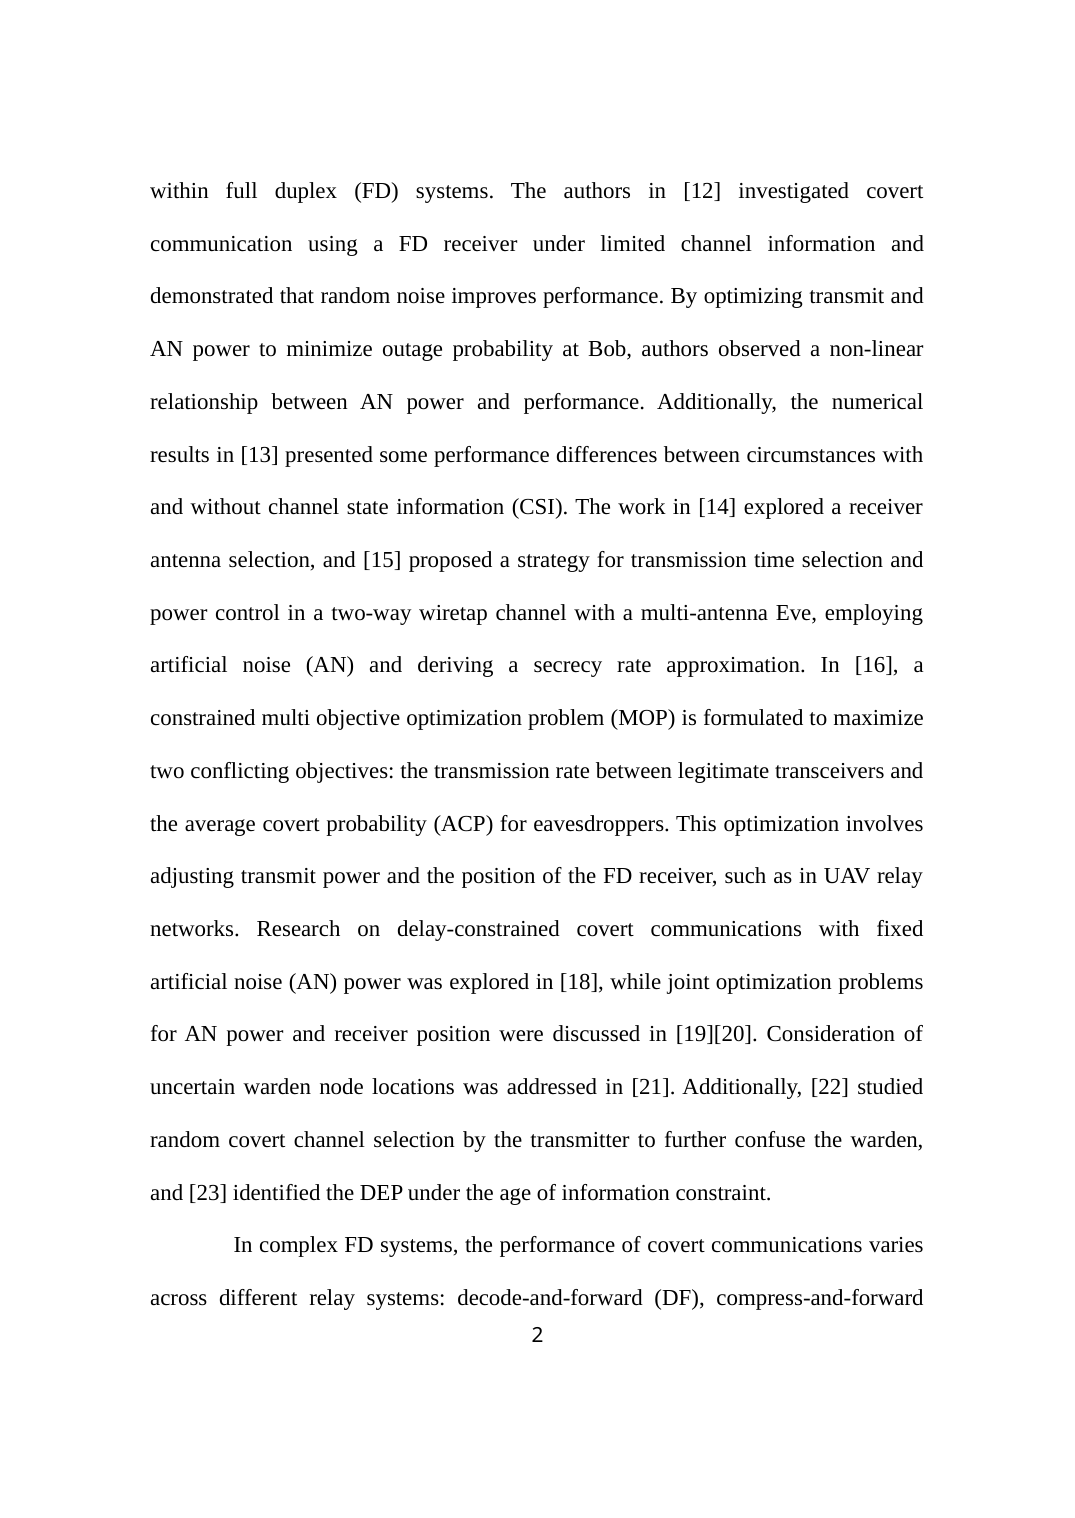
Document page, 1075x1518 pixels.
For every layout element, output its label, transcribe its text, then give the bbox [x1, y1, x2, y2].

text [150, 1231, 925, 1310]
